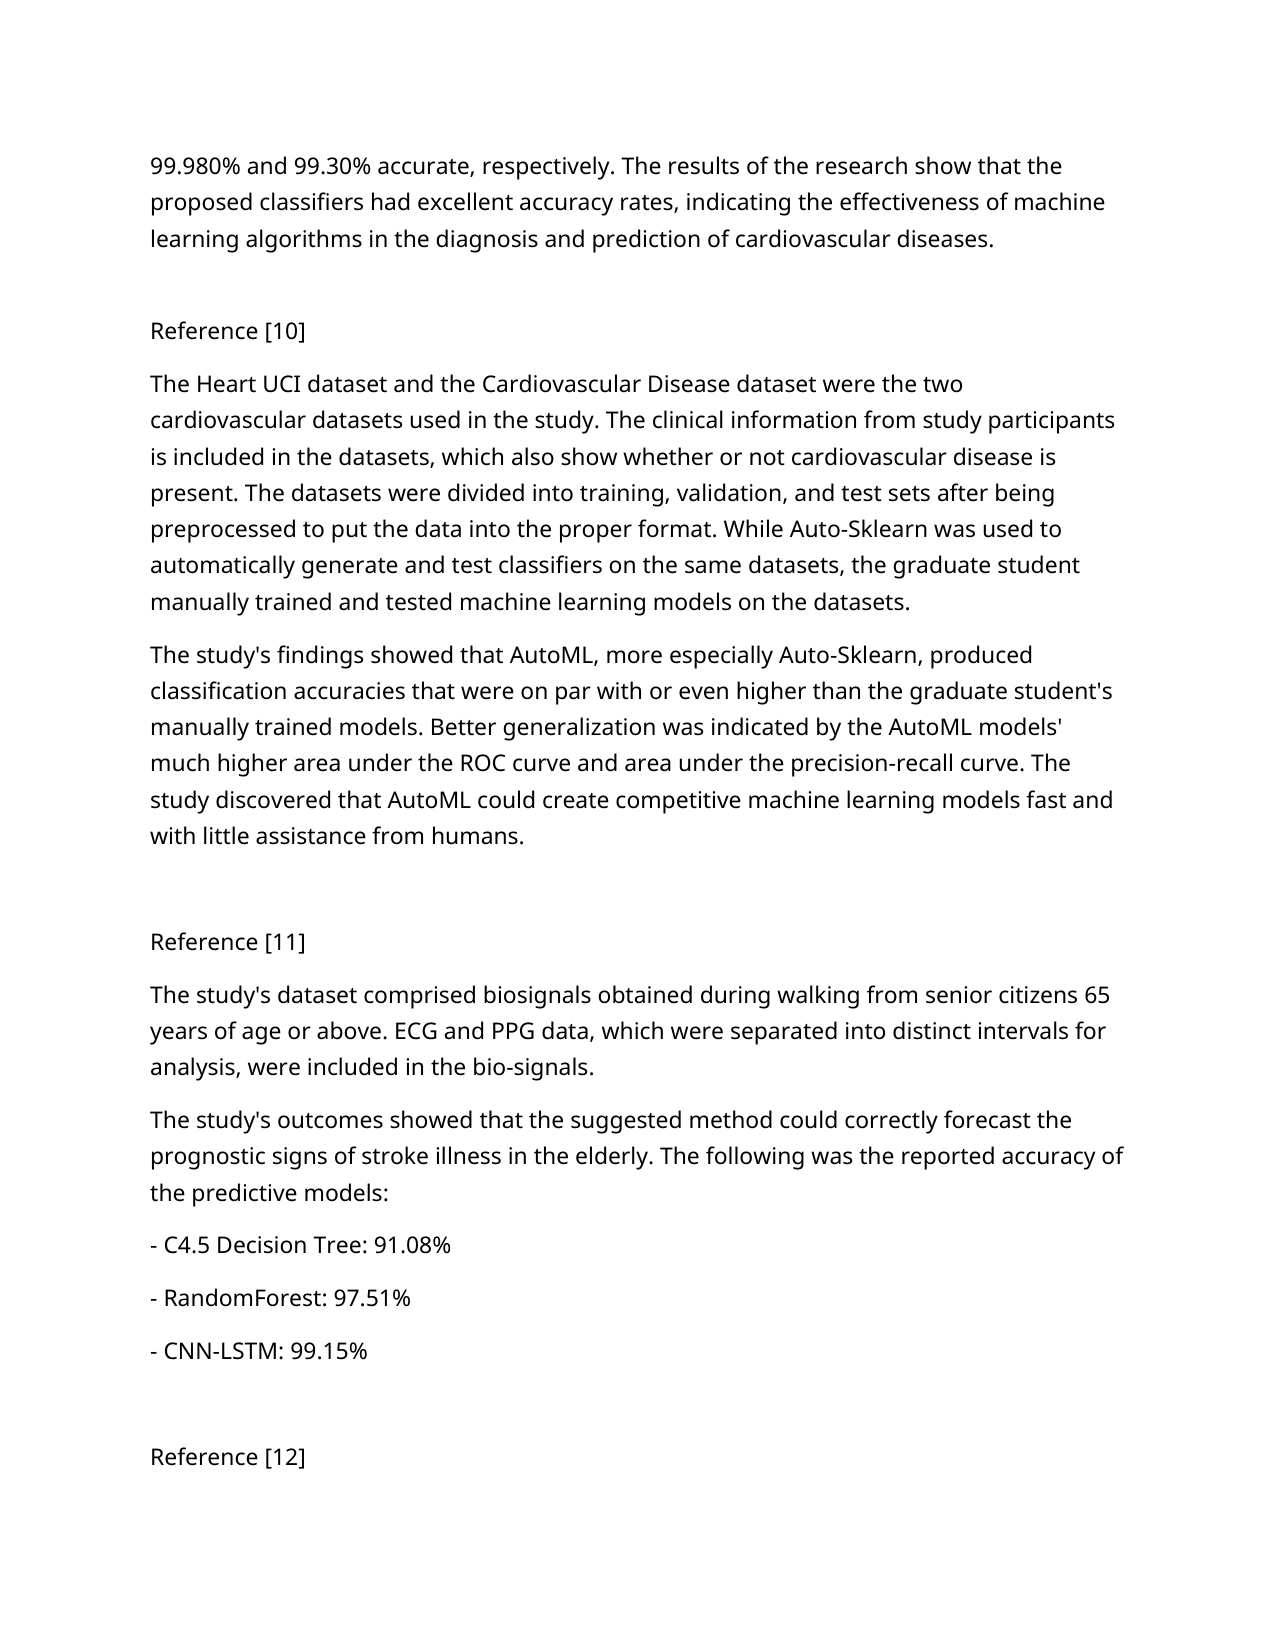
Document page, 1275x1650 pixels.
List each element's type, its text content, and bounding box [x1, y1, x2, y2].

text Reference [10] [150, 315, 1125, 347]
text The Heart UCI dataset and the Cardiovascular Disease dataset were the two cardiovascular datasets used in the study. The clinical information from study participants is included in the datasets, which also show whether or not cardiovascular disease is present. The datasets were divided into training, validation, and test sets after being preprocessed to put the data into the proper format. While Auto-Sklearn was used to automatically generate and test classifiers on the same datasets, the graduate student manually trained and tested machine learning models on the datasets. [150, 368, 1125, 617]
text Reference [12] [150, 1441, 1125, 1472]
text The study's dataset comprised biosignals obtained during walking from senior citizens 65 years of age or above. ECG and PPG data, which were separated into distinct intervals for analysis, were included in the bio-signals. [150, 979, 1125, 1082]
text The study's findings showed that AutoML, more especially Auto-Sklearn, produced classification accuracies that were on par with or even higher than the graduate student's manually trained models. Better generalization was indicated by the AutoML models' much higher area under the ROC curve and area under the precision-recall curve. The study discovered that AutoML could create competitive machine learning models fast and with little assistance from humans. [150, 639, 1125, 851]
text - C4.5 Decision Tree: 91.08% [150, 1229, 1125, 1261]
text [150, 150, 1125, 293]
text Reference [11] [150, 926, 1125, 957]
text - RandomForest: 97.51% [150, 1282, 1125, 1314]
text The study's outcomes showed that the suggested method could correctly forecast the prognostic signs of stroke illness in the elderly. The following was the reported accuracy of the predictive models: [150, 1104, 1125, 1208]
text - CNN-LSTM: 99.15% [150, 1335, 1125, 1367]
